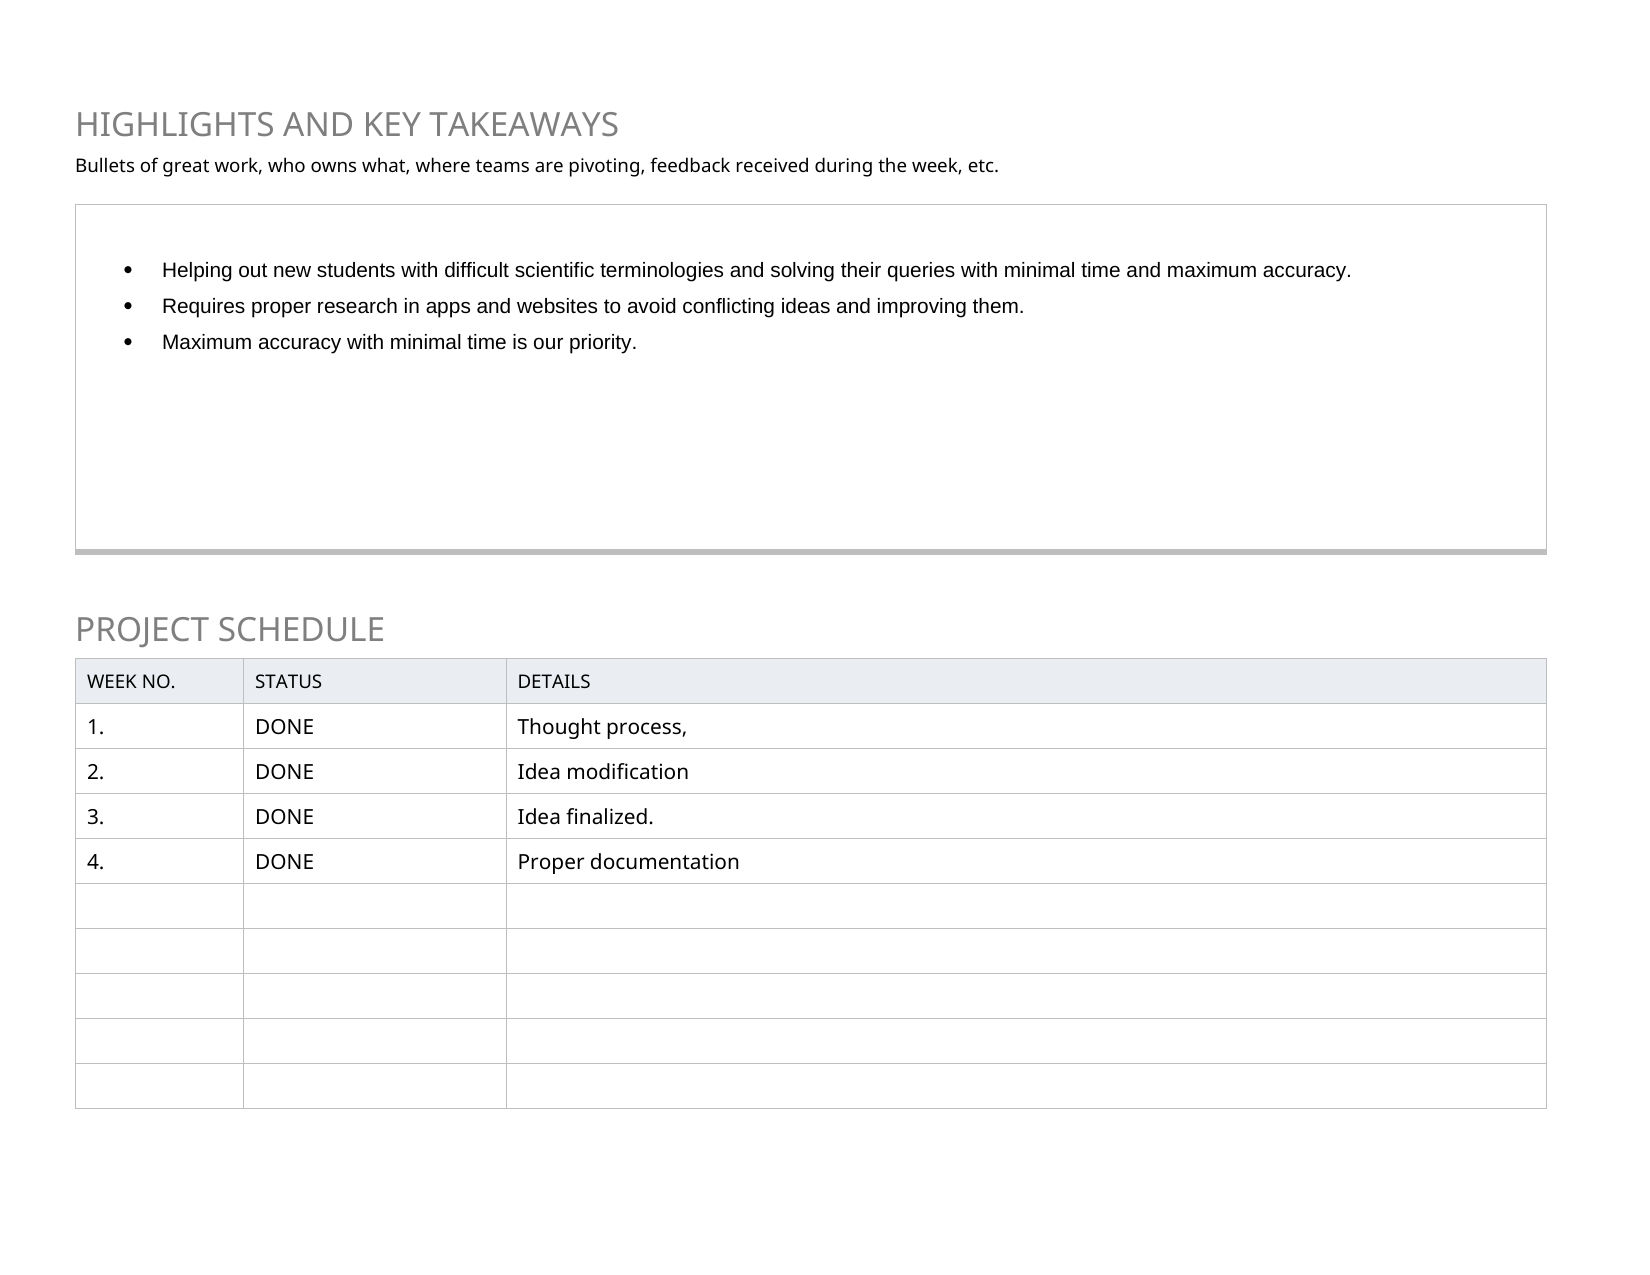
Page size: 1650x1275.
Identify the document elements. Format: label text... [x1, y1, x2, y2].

text PROJECT SCHEDULE [75, 606, 1595, 651]
table_cell [76, 1064, 243, 1108]
table_cell [244, 1019, 506, 1063]
table_cell [507, 884, 1546, 928]
table_cell [244, 974, 506, 1018]
table_cell Thought process, [507, 704, 1546, 748]
table_cell DONE [244, 749, 506, 793]
table_cell DONE [244, 839, 506, 883]
table_cell 3. [76, 794, 243, 838]
table_cell [244, 884, 506, 928]
table_cell Idea modification [507, 749, 1546, 793]
table_cell [76, 884, 243, 928]
table_cell DONE [244, 704, 506, 748]
table_cell Proper documentation [507, 839, 1546, 883]
table_cell [244, 929, 506, 973]
table_cell 2. [76, 749, 243, 793]
table_header STATUS [244, 659, 506, 703]
table_header DETAILS [507, 659, 1546, 703]
text HIGHLIGHTS AND KEY TAKEAWAYS [75, 101, 1595, 146]
table_cell [507, 1019, 1546, 1063]
table_cell Idea finalized. [507, 794, 1546, 838]
table_header WEEK NO. [76, 659, 243, 703]
table_cell 1. [76, 704, 243, 748]
table_cell [76, 974, 243, 1018]
table_cell [507, 1064, 1546, 1108]
text Bullets of great work, who owns what, where teams are pivoting, feedback received during the week, etc. [75, 153, 1595, 178]
table_cell [76, 1019, 243, 1063]
table_cell [76, 929, 243, 973]
table_cell [244, 1064, 506, 1108]
table_cell 4. [76, 839, 243, 883]
table_header Helping out new students with difficult scientific terminologies and solving their queries with minimal time and maximum accuracy. Requires proper research in apps and websites to avoid conflicting ideas and improving them. Maximum accuracy with minimal time is our priority. [76, 205, 1546, 549]
table_cell [507, 929, 1546, 973]
table_cell DONE [244, 794, 506, 838]
table_cell [507, 974, 1546, 1018]
